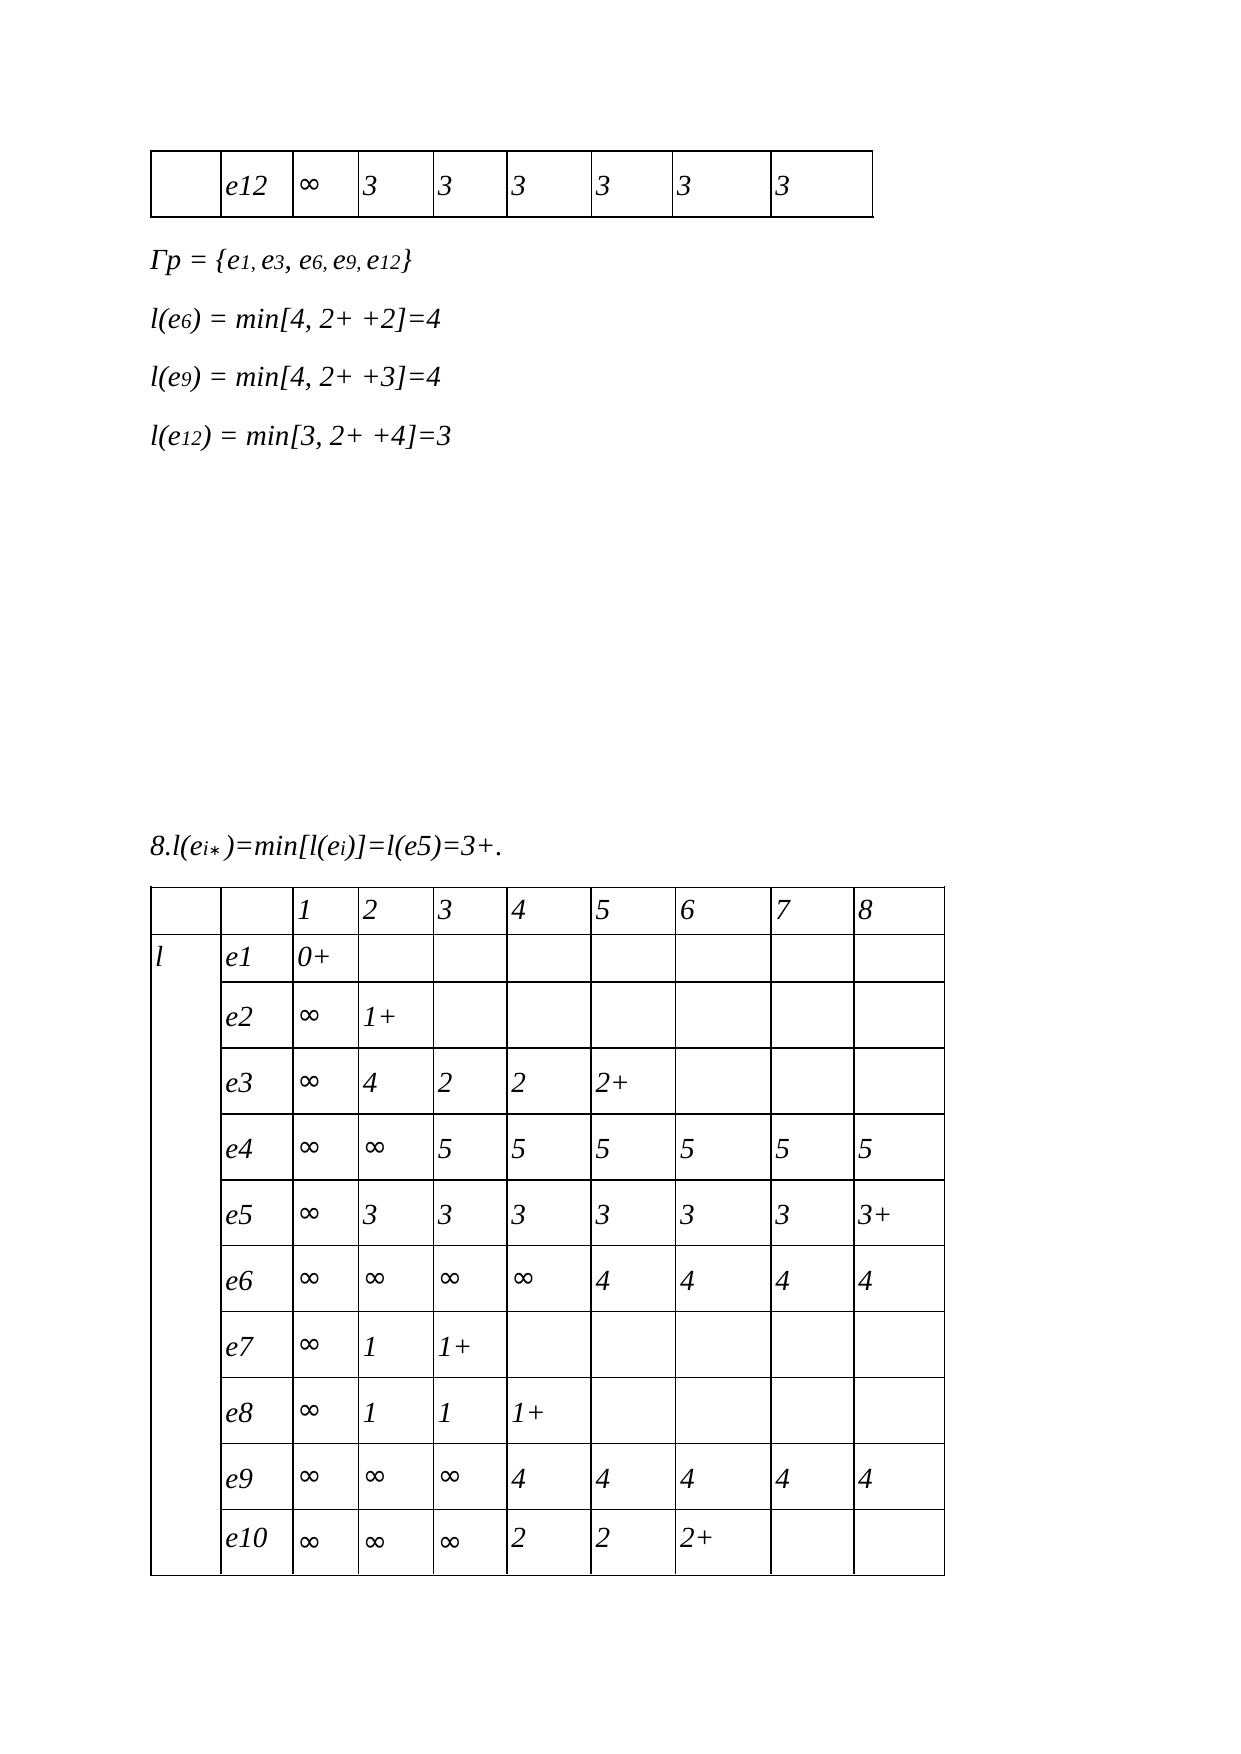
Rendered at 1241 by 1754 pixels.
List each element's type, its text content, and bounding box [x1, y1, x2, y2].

table_cell [855, 1049, 944, 1113]
table_cell 3 [673, 152, 770, 216]
table_cell 4 [855, 1246, 944, 1311]
table_cell [772, 1049, 853, 1113]
text l(e9) = min[4, 2+ +3]=4 [150, 359, 1090, 393]
table_cell 5 [855, 1115, 944, 1179]
table_cell ∞ [434, 1444, 506, 1508]
table_cell 4 [772, 1444, 853, 1508]
table_cell 4 [592, 1246, 675, 1311]
table_cell e6 [222, 1246, 292, 1311]
table_header [222, 888, 292, 934]
table_header [152, 888, 220, 934]
table_cell 4 [772, 1246, 853, 1311]
table_cell ∞ [294, 1312, 358, 1377]
table_cell 4 [676, 1444, 770, 1508]
text l(e12) = min[3, 2+ +4]=3 [150, 418, 1090, 452]
table_cell 2 [508, 1049, 590, 1113]
table_cell 3 [508, 1181, 590, 1245]
table_cell 1+ [508, 1378, 590, 1443]
table_cell ∞ [359, 1444, 433, 1508]
table_cell 4 [508, 1444, 590, 1508]
table_cell ∞ [294, 1246, 358, 1311]
table_cell 2 [508, 1510, 590, 1574]
table_cell [855, 1510, 944, 1574]
table_cell 5 [592, 1115, 675, 1179]
text l(e6) = min[4, 2+ +2]=4 [150, 301, 1090, 334]
table_cell [772, 935, 853, 981]
table_cell 4 [592, 1444, 675, 1508]
table_cell e8 [222, 1378, 292, 1443]
table_cell [855, 1378, 944, 1443]
table_cell 3 [592, 1181, 675, 1245]
table_cell [676, 1049, 770, 1113]
table_cell [592, 1312, 675, 1377]
table_cell e7 [222, 1312, 292, 1377]
table_cell 2 [592, 1510, 675, 1574]
table_cell ∞ [294, 1510, 358, 1574]
table_cell 1 [359, 1378, 433, 1443]
table_cell ∞ [359, 1115, 433, 1179]
table_cell [772, 1510, 853, 1574]
table_cell 2+ [592, 1049, 675, 1113]
table_cell [676, 1312, 770, 1377]
table_cell [434, 935, 506, 981]
table_cell 3 [434, 1181, 506, 1245]
table_cell ∞ [294, 152, 358, 216]
table_cell e5 [222, 1181, 292, 1245]
table_cell ∞ [508, 1246, 590, 1311]
table_cell [772, 1378, 853, 1443]
table_cell 3 [676, 1181, 770, 1245]
table_cell 5 [676, 1115, 770, 1179]
table_cell ∞ [294, 1378, 358, 1443]
table_cell e3 [222, 1049, 292, 1113]
table_cell 3 [592, 152, 672, 216]
table_cell [508, 983, 590, 1047]
table_cell 1+ [434, 1312, 506, 1377]
table_cell ∞ [294, 983, 358, 1047]
table_header 2 [359, 888, 433, 934]
table_cell ∞ [434, 1246, 506, 1311]
table_cell 4 [359, 1049, 433, 1113]
table_cell [772, 983, 853, 1047]
table_cell 5 [772, 1115, 853, 1179]
text Гр = {e1, e3, e6, e9, e12} [150, 242, 1090, 276]
table_cell l [152, 935, 220, 1574]
table_cell ∞ [294, 1444, 358, 1508]
table_cell [508, 1312, 590, 1377]
table_cell [508, 935, 590, 981]
table_cell 2 [434, 1049, 506, 1113]
table_cell [359, 935, 433, 981]
table_cell 2+ [676, 1510, 770, 1574]
table_cell 0+ [294, 935, 358, 981]
table_cell [592, 1378, 675, 1443]
table_cell e12 [222, 152, 292, 216]
table_header 5 [592, 888, 675, 934]
table_cell e2 [222, 983, 292, 1047]
table_cell ∞ [294, 1181, 358, 1245]
text 8.l(ei∗ )=min[l(ei)]=l(e5)=3+. [150, 828, 1090, 861]
table_cell [676, 983, 770, 1047]
table_cell 3 [359, 1181, 433, 1245]
table_cell 3 [772, 152, 872, 216]
table_cell 3 [359, 152, 433, 216]
table_cell [855, 935, 944, 981]
table_cell e10 [222, 1510, 292, 1574]
table_cell ∞ [294, 1049, 358, 1113]
table_cell 5 [508, 1115, 590, 1179]
table_header 8 [855, 888, 944, 934]
table_cell [592, 983, 675, 1047]
table_cell [772, 1312, 853, 1377]
table_cell 3 [772, 1181, 853, 1245]
table_cell ∞ [359, 1510, 433, 1574]
table_cell e4 [222, 1115, 292, 1179]
table_header 6 [676, 888, 770, 934]
table_cell 4 [676, 1246, 770, 1311]
table_cell ∞ [434, 1510, 506, 1574]
table_cell 1 [434, 1378, 506, 1443]
table_header 1 [294, 888, 358, 934]
table_cell e1 [222, 935, 292, 981]
table_header 7 [772, 888, 853, 934]
table_cell 3 [508, 152, 591, 216]
table_cell [855, 983, 944, 1047]
table_cell ∞ [359, 1246, 433, 1311]
table_cell [434, 983, 506, 1047]
table_cell 3+ [855, 1181, 944, 1245]
table_header 4 [508, 888, 590, 934]
table_cell 1+ [359, 983, 433, 1047]
table_header 3 [434, 888, 506, 934]
table_cell 5 [434, 1115, 506, 1179]
table_cell [676, 935, 770, 981]
table_cell 4 [855, 1444, 944, 1508]
table_cell ∞ [294, 1115, 358, 1179]
table_cell 1 [359, 1312, 433, 1377]
table_cell [855, 1312, 944, 1377]
table_cell [676, 1378, 770, 1443]
table_cell [592, 935, 675, 981]
table_cell e9 [222, 1444, 292, 1508]
table_cell 3 [434, 152, 506, 216]
